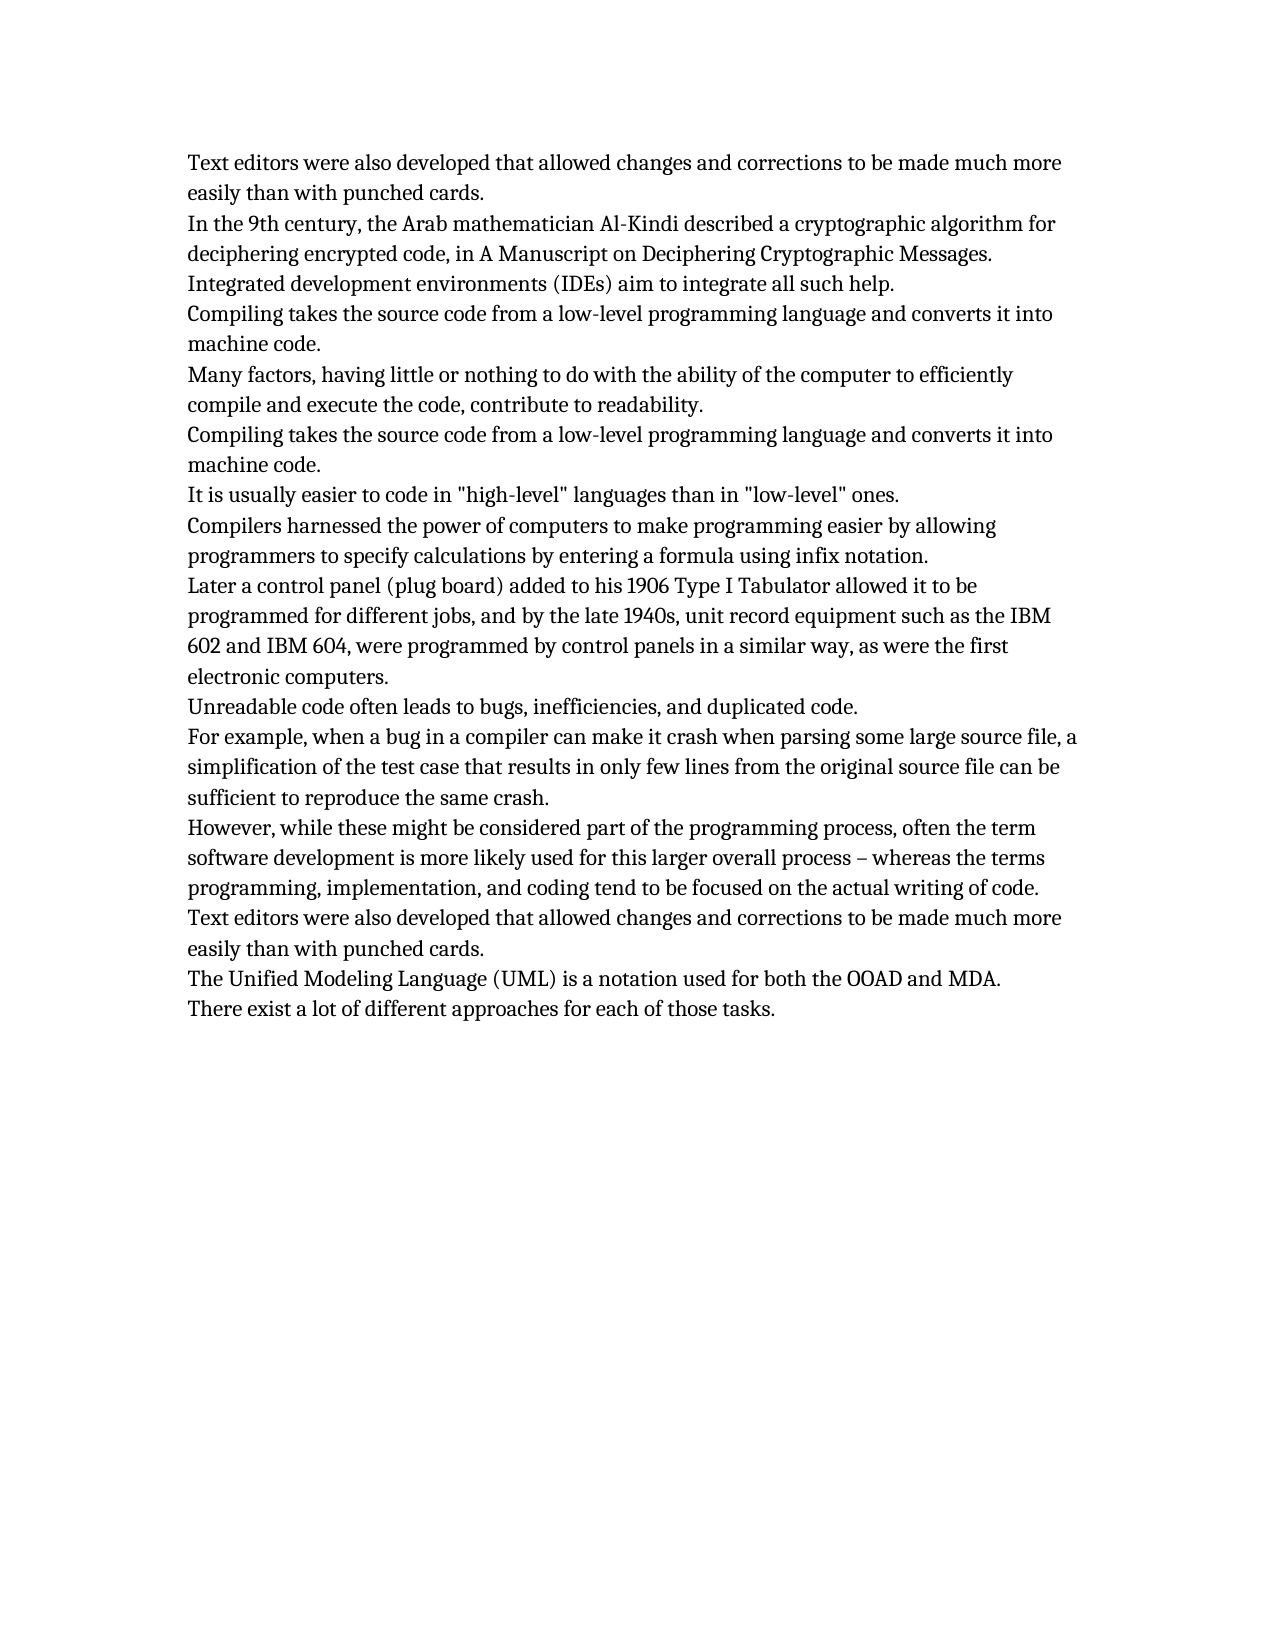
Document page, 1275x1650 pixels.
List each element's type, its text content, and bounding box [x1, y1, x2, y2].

text Text editors were also developed that allowed changes and corrections to be made much more easily than with punched cards. In the 9th century, the Arab mathematician Al-Kindi described a cryptographic algorithm for deciphering encrypted code, in A Manuscript on Deciphering Cryptographic Messages. Integrated development environments (IDEs) aim to integrate all such help. Compiling takes the source code from a low-level programming language and converts it into machine code. Many factors, having little or nothing to do with the ability of the computer to efficiently compile and execute the code, contribute to readability. Compiling takes the source code from a low-level programming language and converts it into machine code. It is usually easier to code in "high-level" languages than in "low-level" ones. Compilers harnessed the power of computers to make programming easier by allowing programmers to specify calculations by entering a formula using infix notation. Later a control panel (plug board) added to his 1906 Type I Tabulator allowed it to be programmed for different jobs, and by the late 1940s, unit record equipment such as the IBM 602 and IBM 604, were programmed by control panels in a similar way, as were the first electronic computers. Unreadable code often leads to bugs, inefficiencies, and duplicated code. For example, when a bug in a compiler can make it crash when parsing some large source file, a simplification of the test case that results in only few lines from the original source file can be sufficient to reproduce the same crash. However, while these might be considered part of the programming process, often the term software development is more likely used for this larger overall process – whereas the terms programming, implementation, and coding tend to be focused on the actual writing of code. Text editors were also developed that allowed changes and corrections to be made much more easily than with punched cards. The Unified Modeling Language (UML) is a notation used for both the OOAD and MDA. There exist a lot of different approaches for each of those tasks. [187, 150, 1087, 1022]
